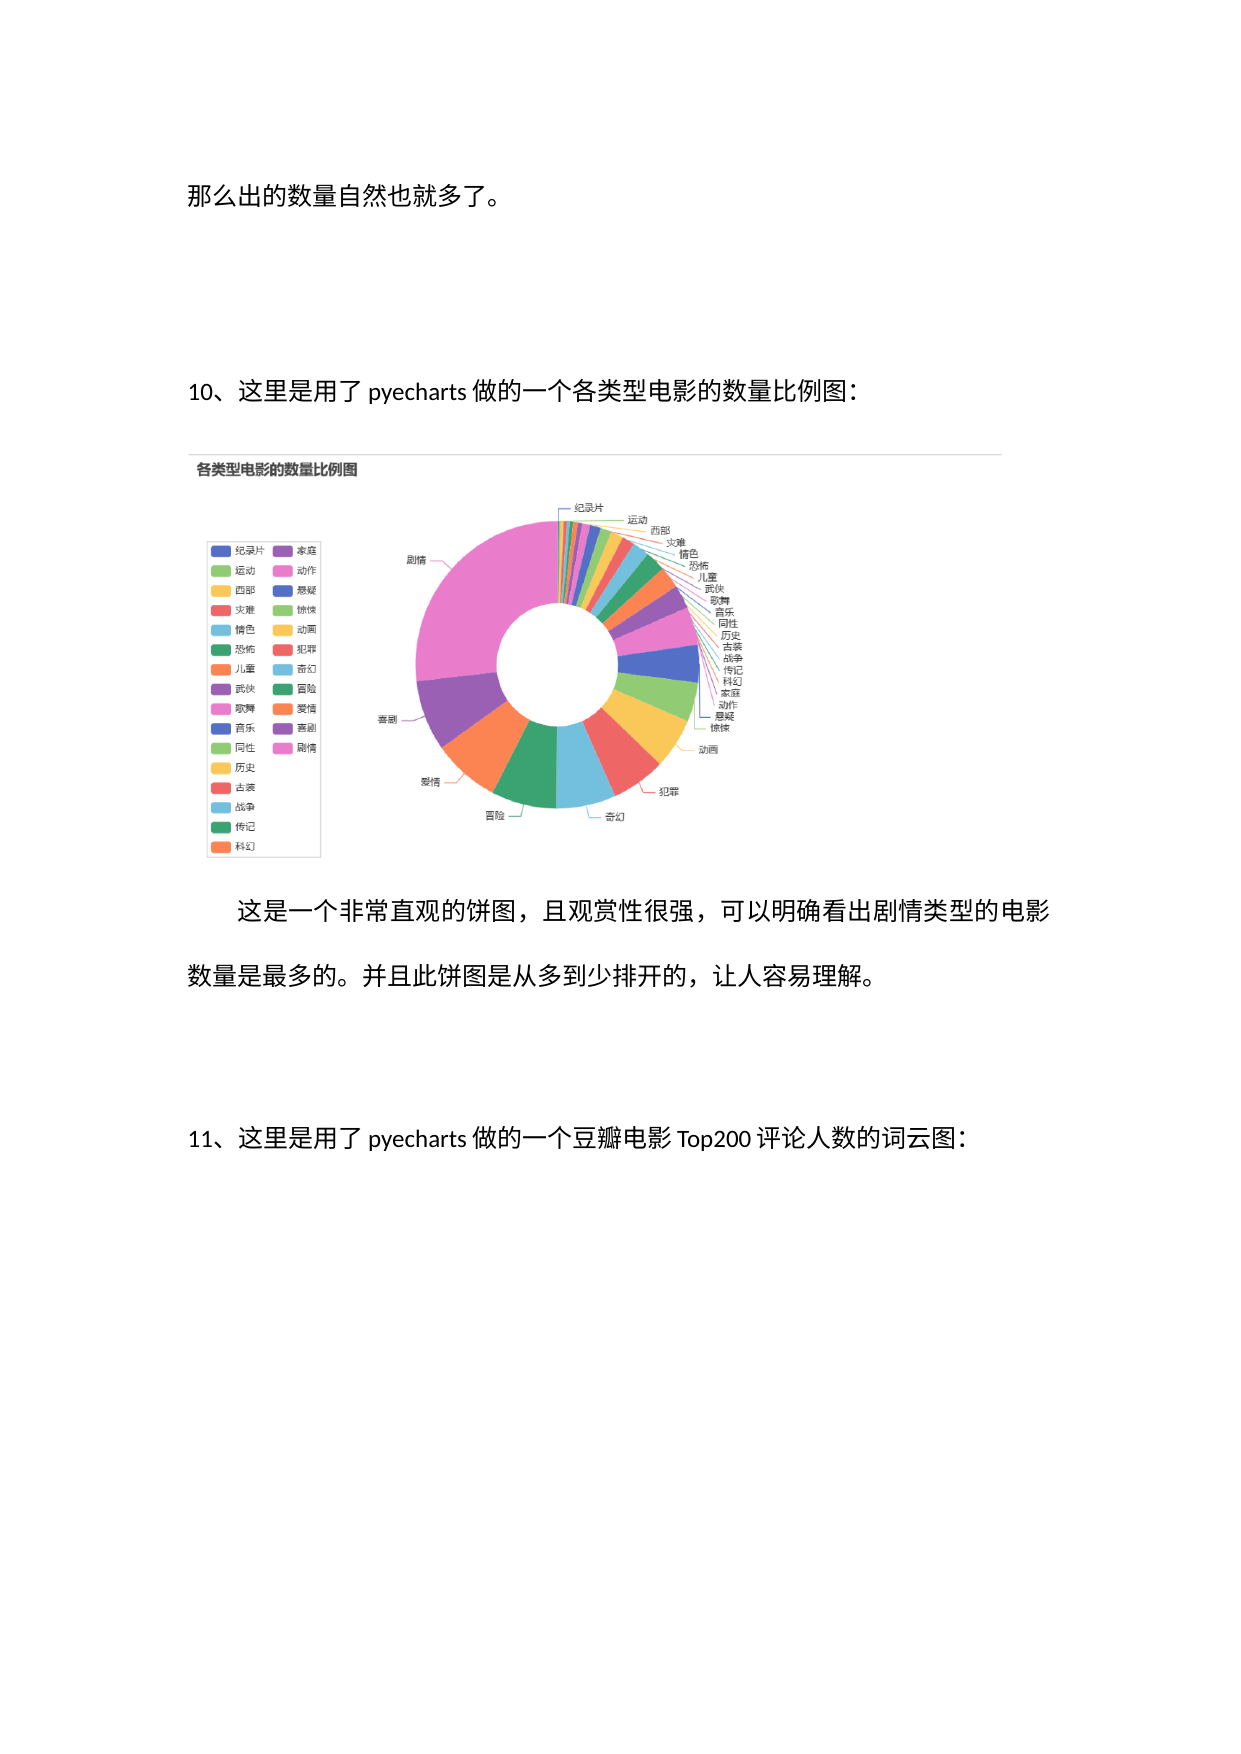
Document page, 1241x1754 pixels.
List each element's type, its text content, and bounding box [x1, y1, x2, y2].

picture [187, 454, 1007, 875]
list 这里是用了pyecharts做的一个豆瓣电影Top200评论人数的词云图： [187, 1104, 1053, 1169]
list 这是一个非常直观的饼图，且观赏性很强，可以明确看出剧情类型的电影数量是最多的。并且此饼图是从多到少排开的，让人容易理解。 [187, 877, 1053, 1007]
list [187, 162, 1053, 227]
list 这里是用了pyecharts做的一个各类型电影的数量比例图： [187, 357, 1053, 422]
